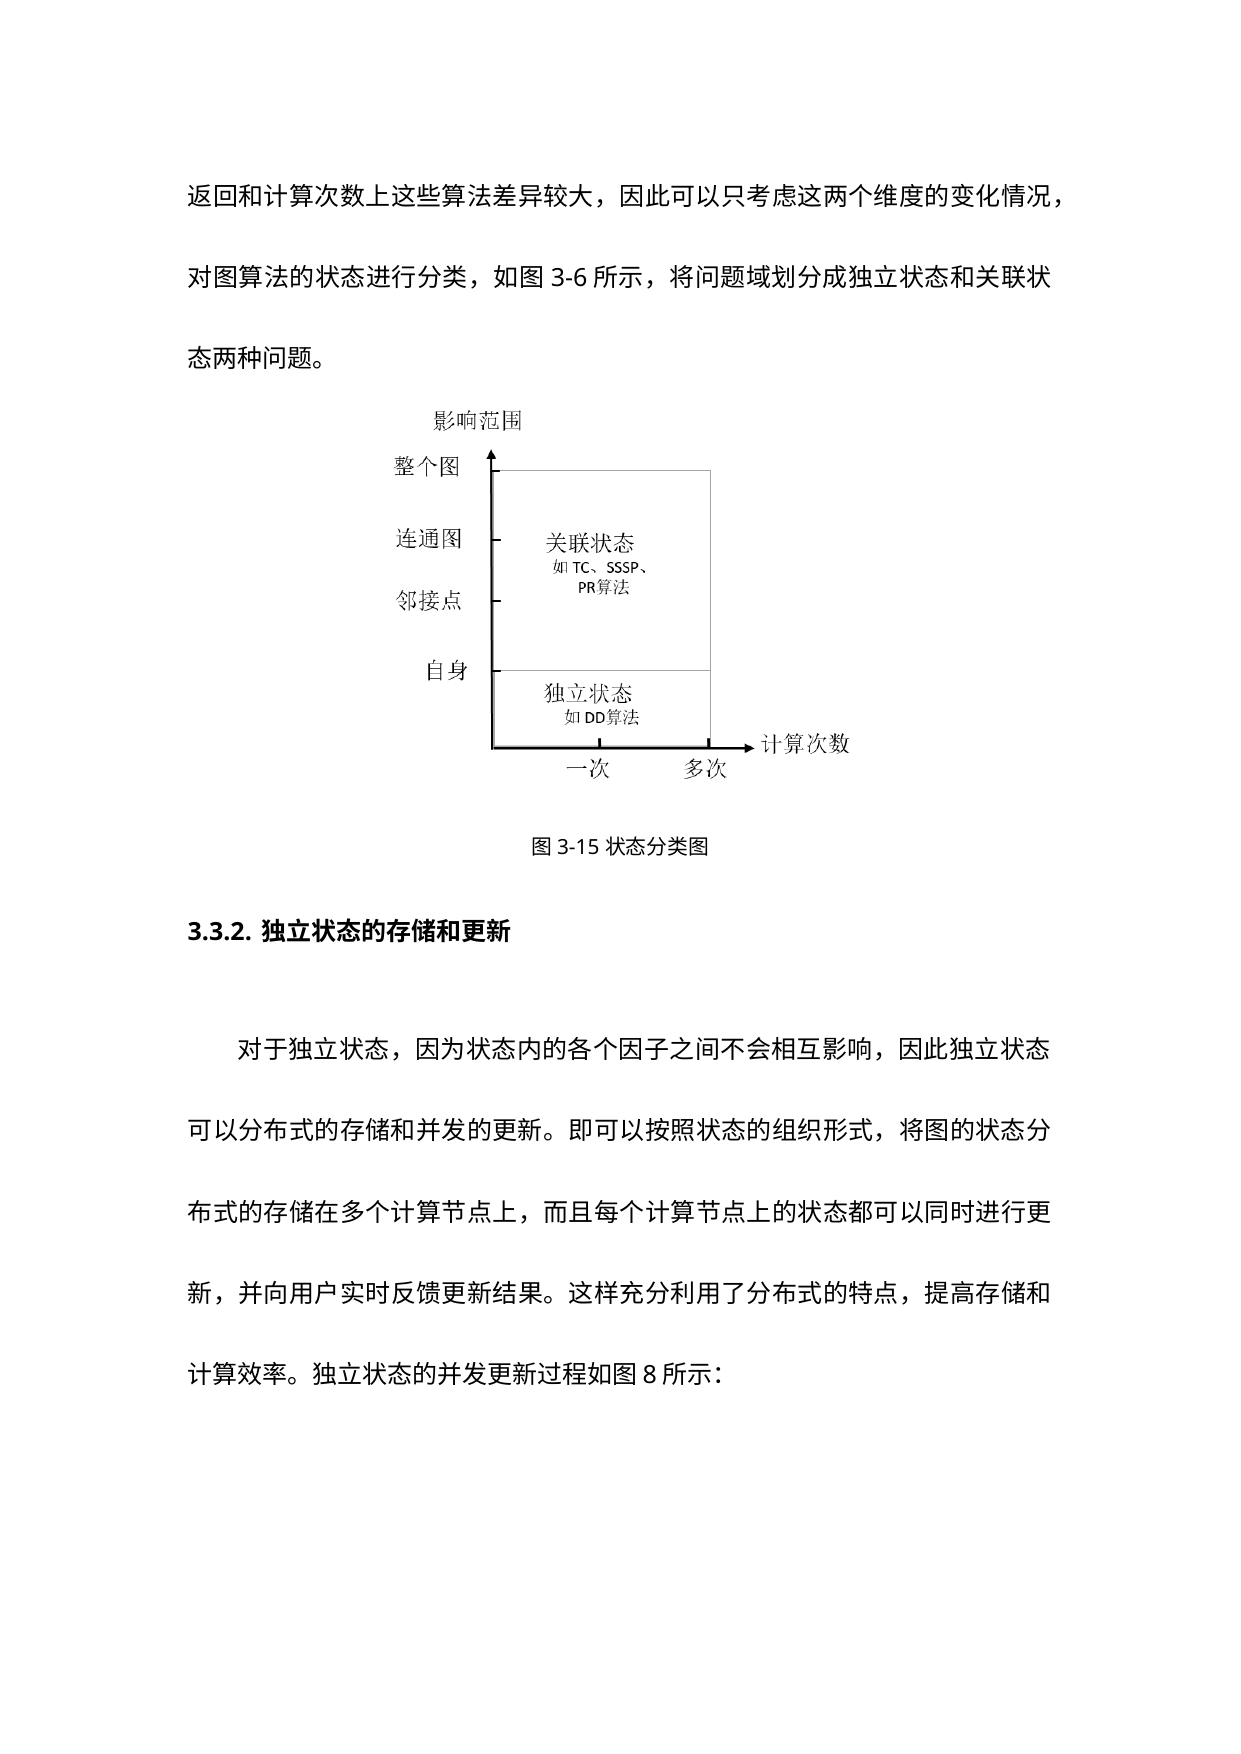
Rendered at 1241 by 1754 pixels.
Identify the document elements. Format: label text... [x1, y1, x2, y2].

text 考虑到在计算方法、计算顺序和计算性质上这些算法特征相同，而在影响返回和计算次数上这些算法差异较大，因此可以只考虑这两个维度的变化情况，对图算法的状态进行分类，如图3-6所示，将问题域划分成独立状态和关联状态两种问题。 [187, 162, 1053, 389]
picture [379, 398, 912, 794]
text 对于独立状态，因为状态内的各个因子之间不会相互影响，因此独立状态可以分布式的存储和并发的更新。即可以按照状态的组织形式，将图的状态分布式的存储在多个计算节点上，而且每个计算节点上的状态都可以同时进行更新，并向用户实时反馈更新结果。这样充分利用了分布式的特点，提高存储和计算效率。独立状态的并发更新过程如图8所示： [187, 1015, 1053, 1405]
subtitle 独立状态的存储和更新 [187, 897, 1053, 962]
